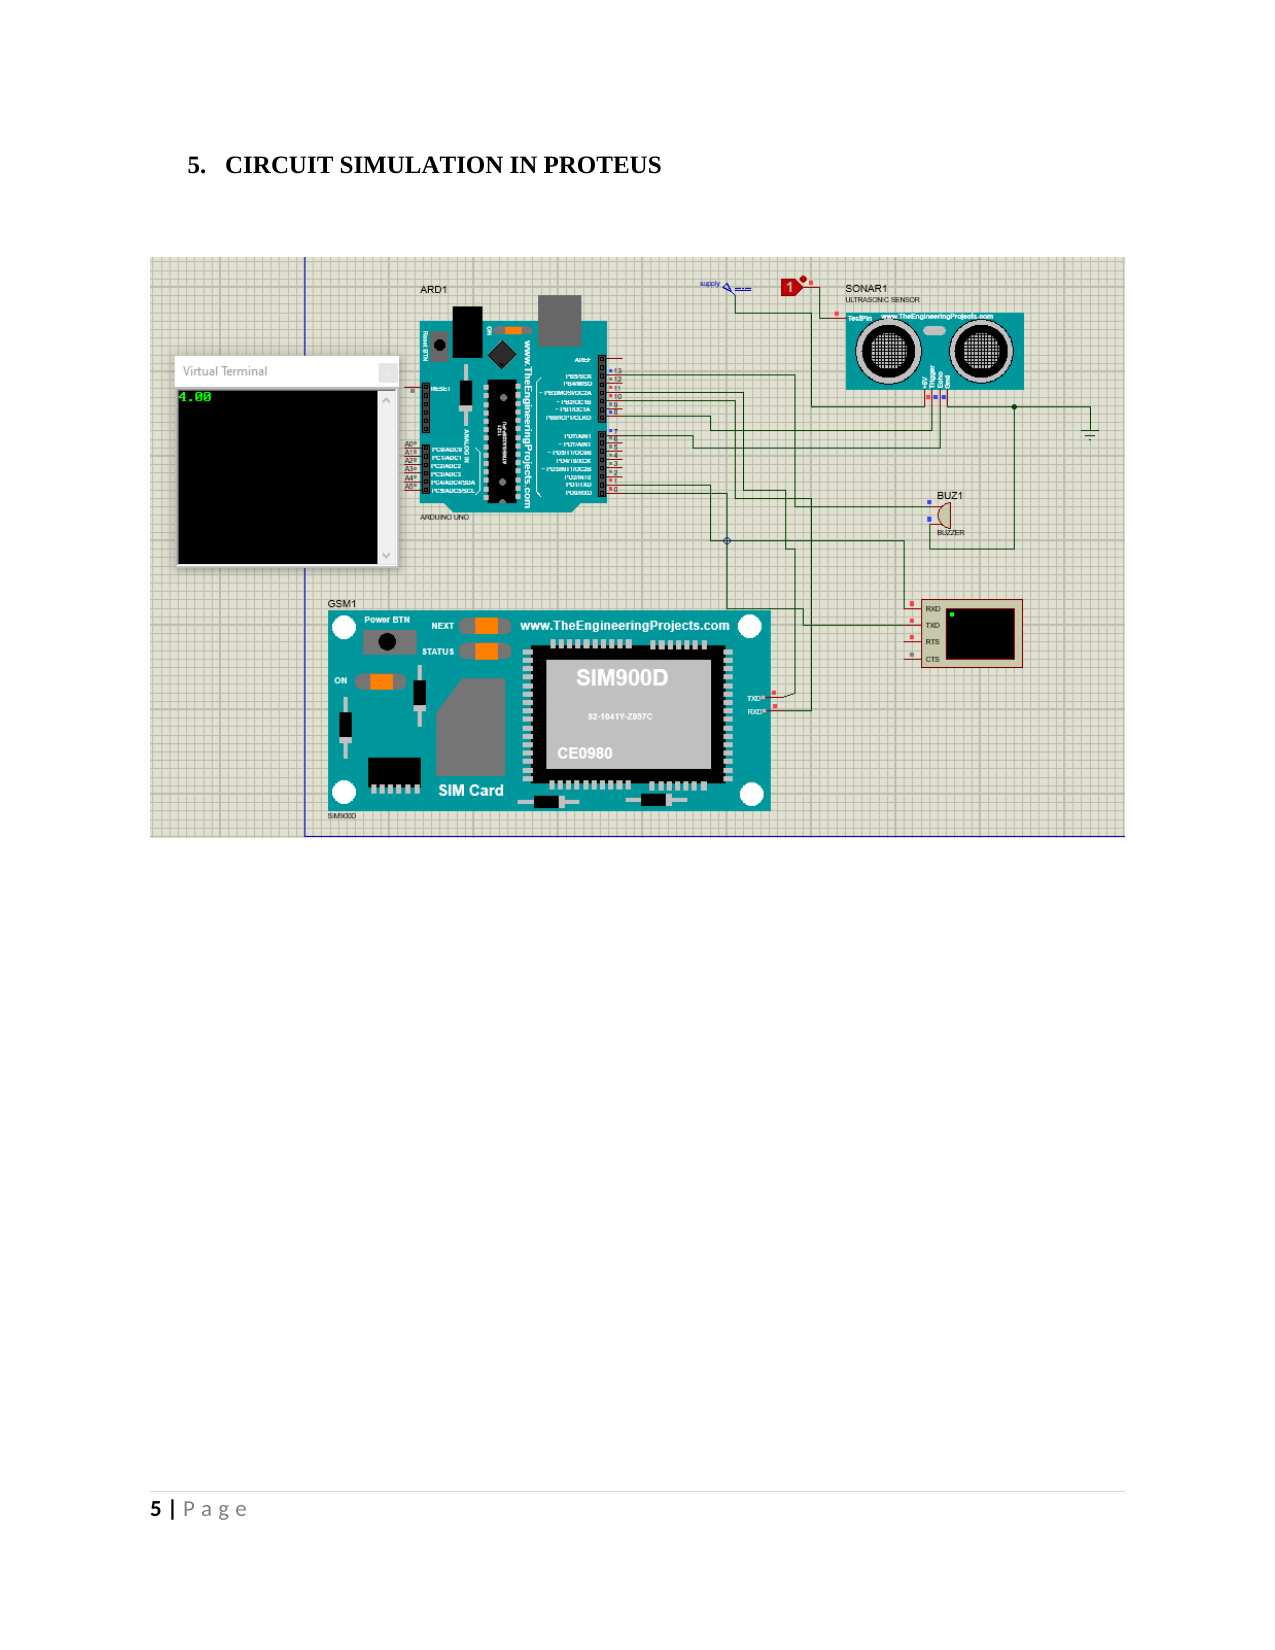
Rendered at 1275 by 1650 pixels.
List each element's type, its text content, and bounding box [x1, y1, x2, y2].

picture [150, 257, 1125, 838]
list CIRCUIT SIMULATION IN PROTEUS [187, 150, 1125, 179]
